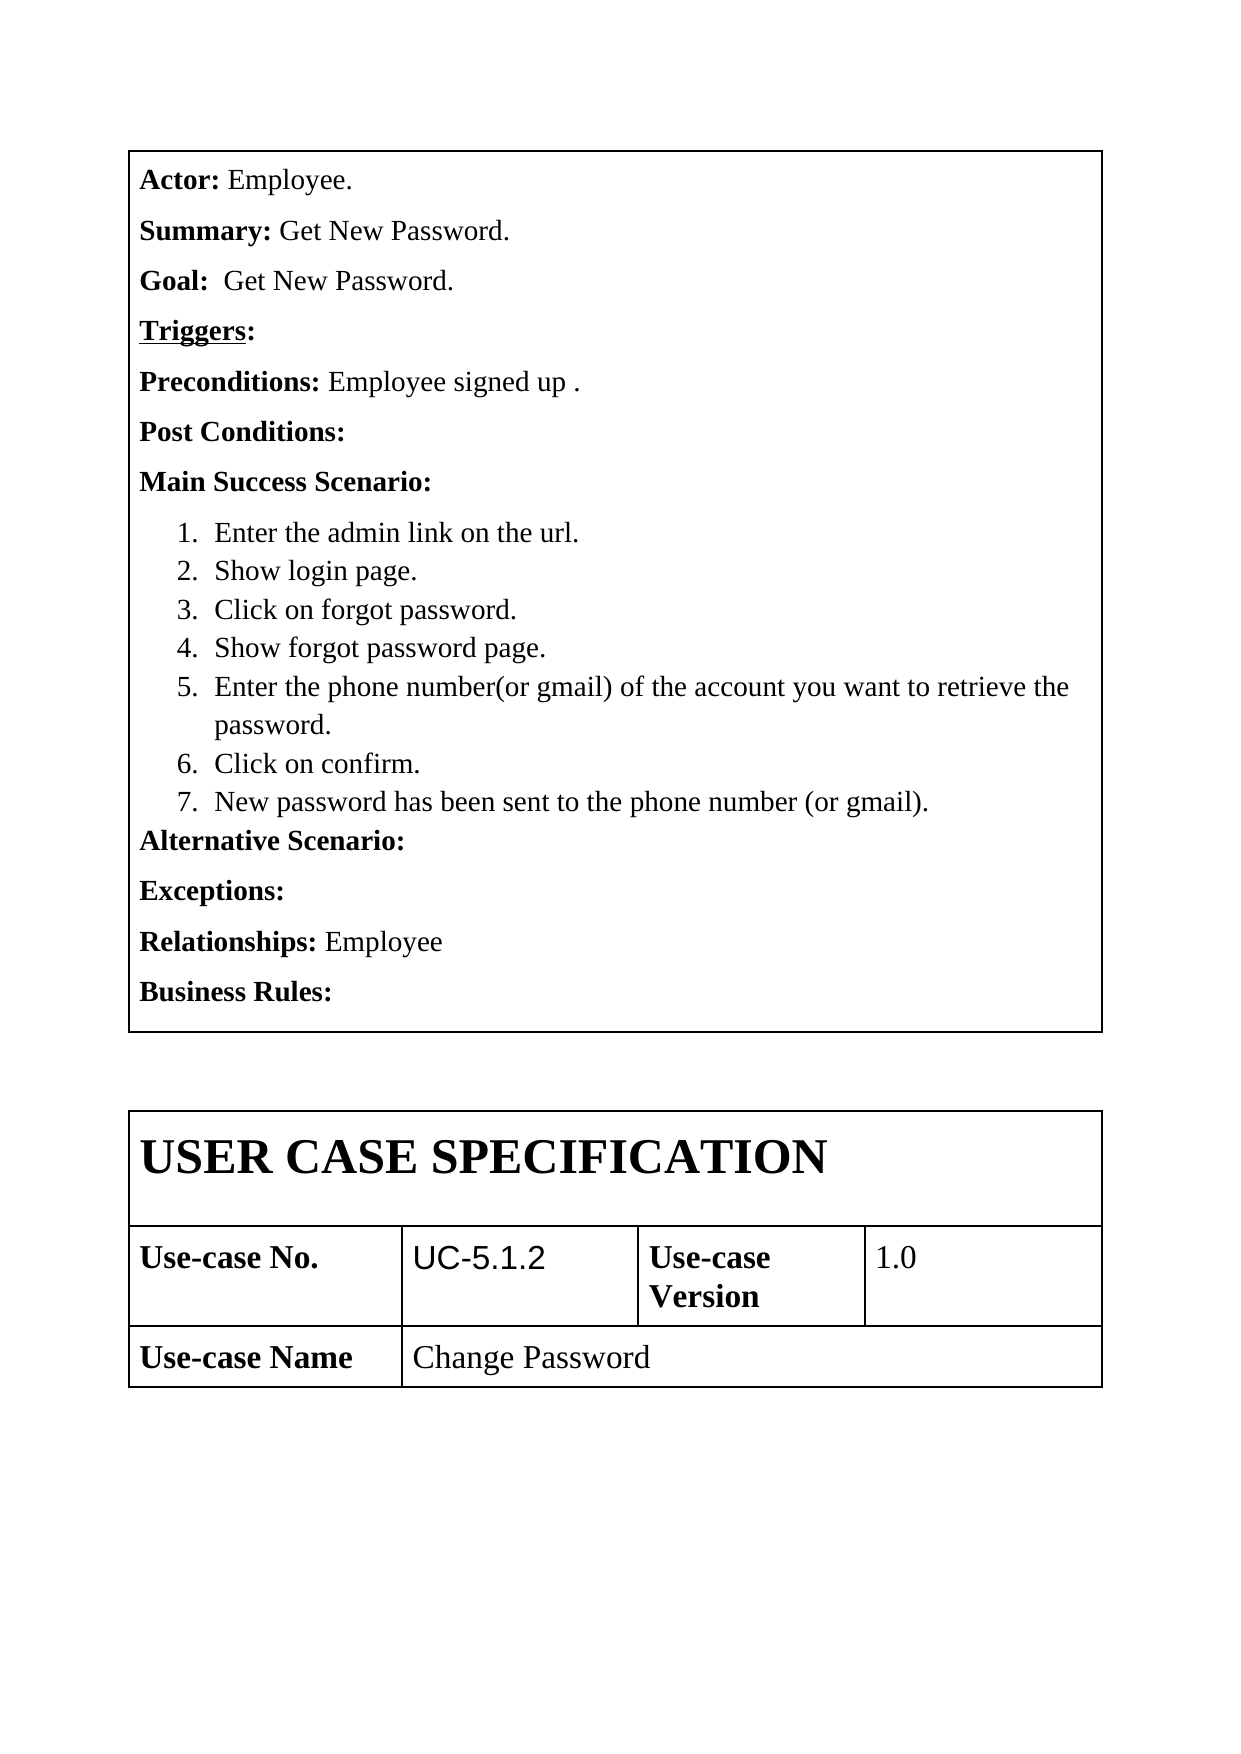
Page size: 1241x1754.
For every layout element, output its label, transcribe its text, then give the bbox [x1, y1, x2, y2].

table_cell Change Password [403, 1327, 1101, 1386]
table_header USER CASE SPECIFICATION [130, 1112, 1101, 1225]
table_cell Use-case Version [639, 1227, 864, 1325]
table_cell Use-case No. [130, 1227, 401, 1325]
table_cell UC-5.1.2 [403, 1227, 637, 1325]
table_cell 1.0 [866, 1227, 1101, 1325]
table_cell Use-case Name [130, 1327, 401, 1386]
table_cell Actor: Employee. Summary: Get New Password. Goal: Get New Password. Triggers: Preconditions: Employee signed up . Post Conditions: Main Success Scenario: Enter the admin link on the url. Show login page. Click on forgot password. Show forgot password page. Enter the phone number(or gmail) of the account you want to retrieve the password. Click on confirm. New password has been sent to the phone number (or gmail). Alternative Scenario: Exceptions: Relationships: Employee Business Rules: [130, 152, 1101, 1031]
